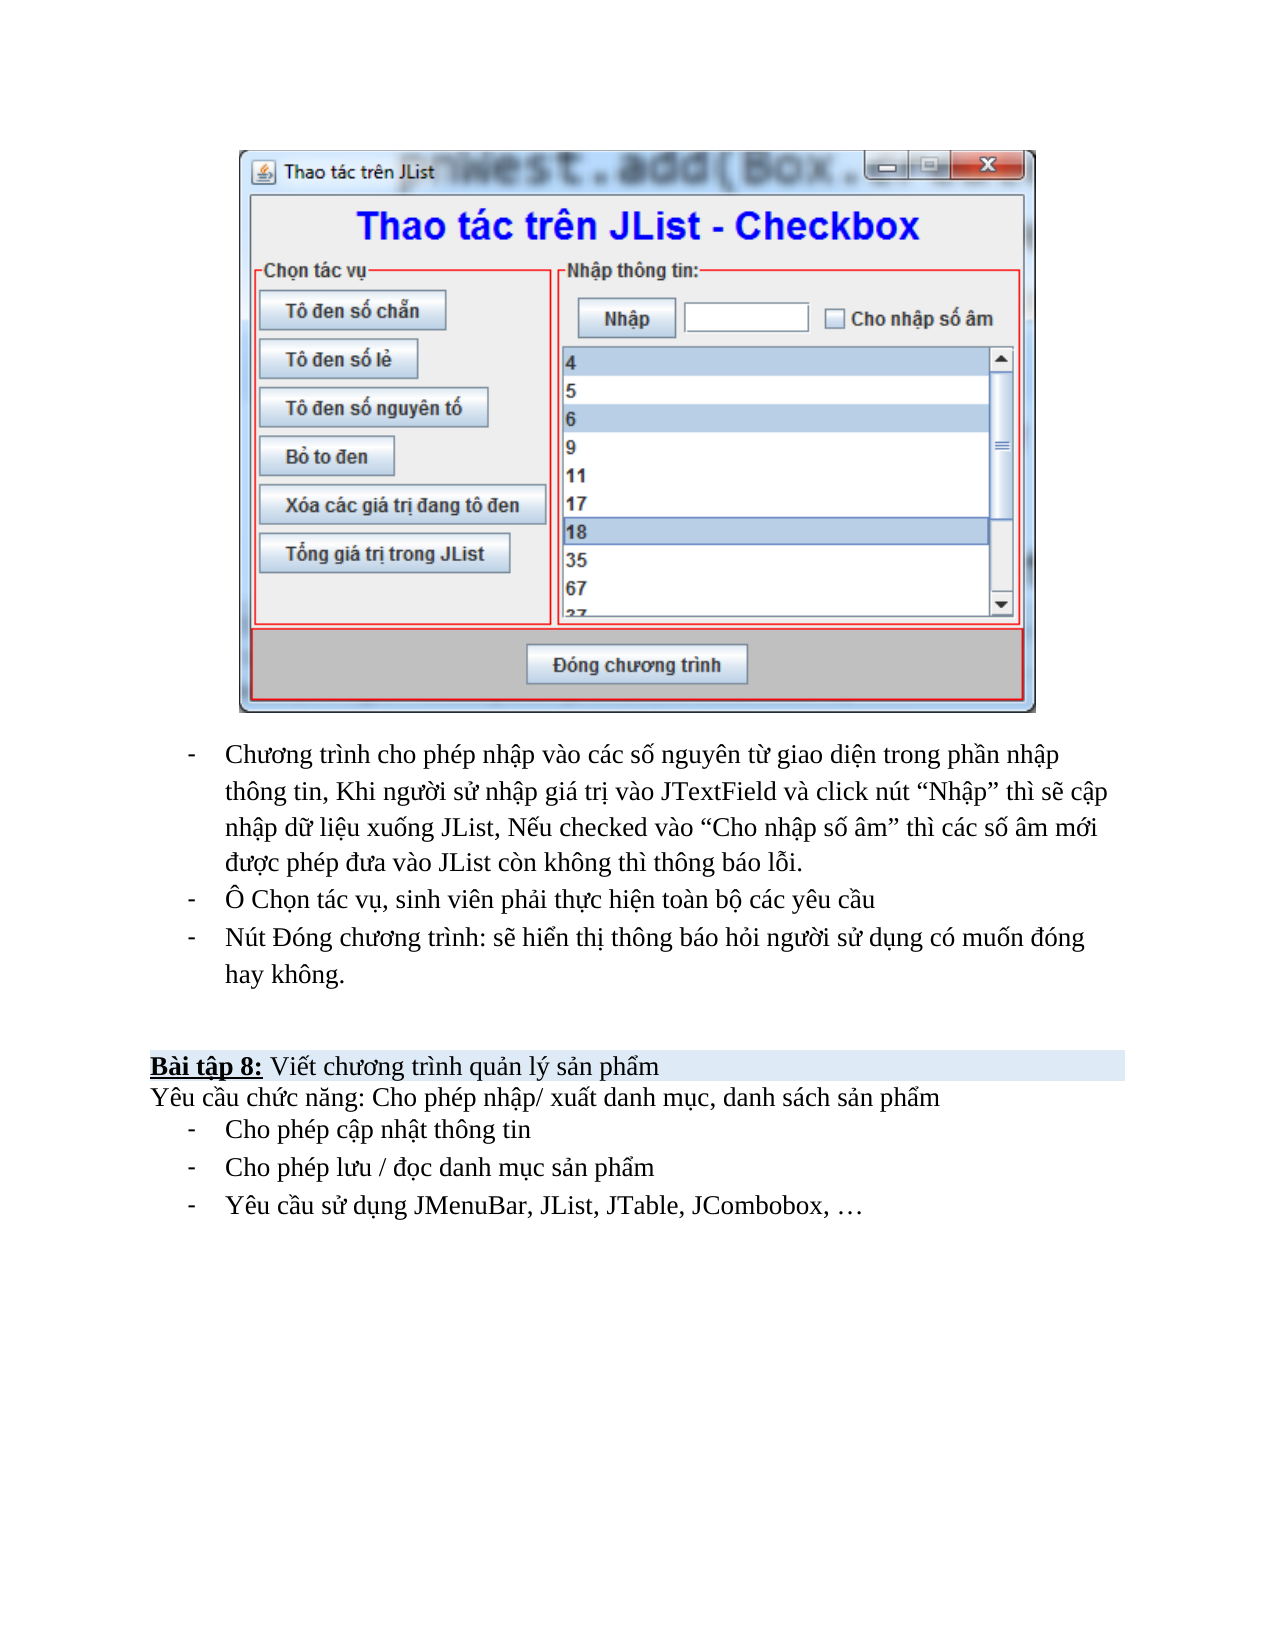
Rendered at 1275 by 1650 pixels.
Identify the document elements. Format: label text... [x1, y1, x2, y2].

list Yêu cầu sử dụng JMenuBar, JList, JTable, JCombobox, … [187, 1188, 1125, 1221]
picture [239, 150, 1036, 713]
text Bài tập 8: Viết chương trình quản lý sản phẩm [150, 1050, 1125, 1081]
list Cho phép lưu / đọc danh mục sản phẩm [187, 1150, 1125, 1183]
text Yêu cầu chức năng: Cho phép nhập/ xuất danh mục, danh sách sản phẩm [150, 1081, 1125, 1112]
list Cho phép cập nhật thông tin [187, 1112, 1125, 1145]
list Chương trình cho phép nhập vào các số nguyên từ giao diện trong phần nhập thông tin, Khi người sử nhập giá trị vào JTextField và click nút “Nhập” thì sẽ cập nhập dữ liệu xuống JList, Nếu checked vào “Cho nhập số âm” thì các số âm mới được phép đưa vào JList còn không thì thông báo lỗi. [187, 737, 1125, 878]
list Ô Chọn tác vụ, sinh viên phải thực hiện toàn bộ các yêu cầu [187, 882, 1125, 915]
list Nút Đóng chương trình: sẽ hiển thị thông báo hỏi người sử dụng có muốn đóng hay không. [187, 920, 1125, 989]
